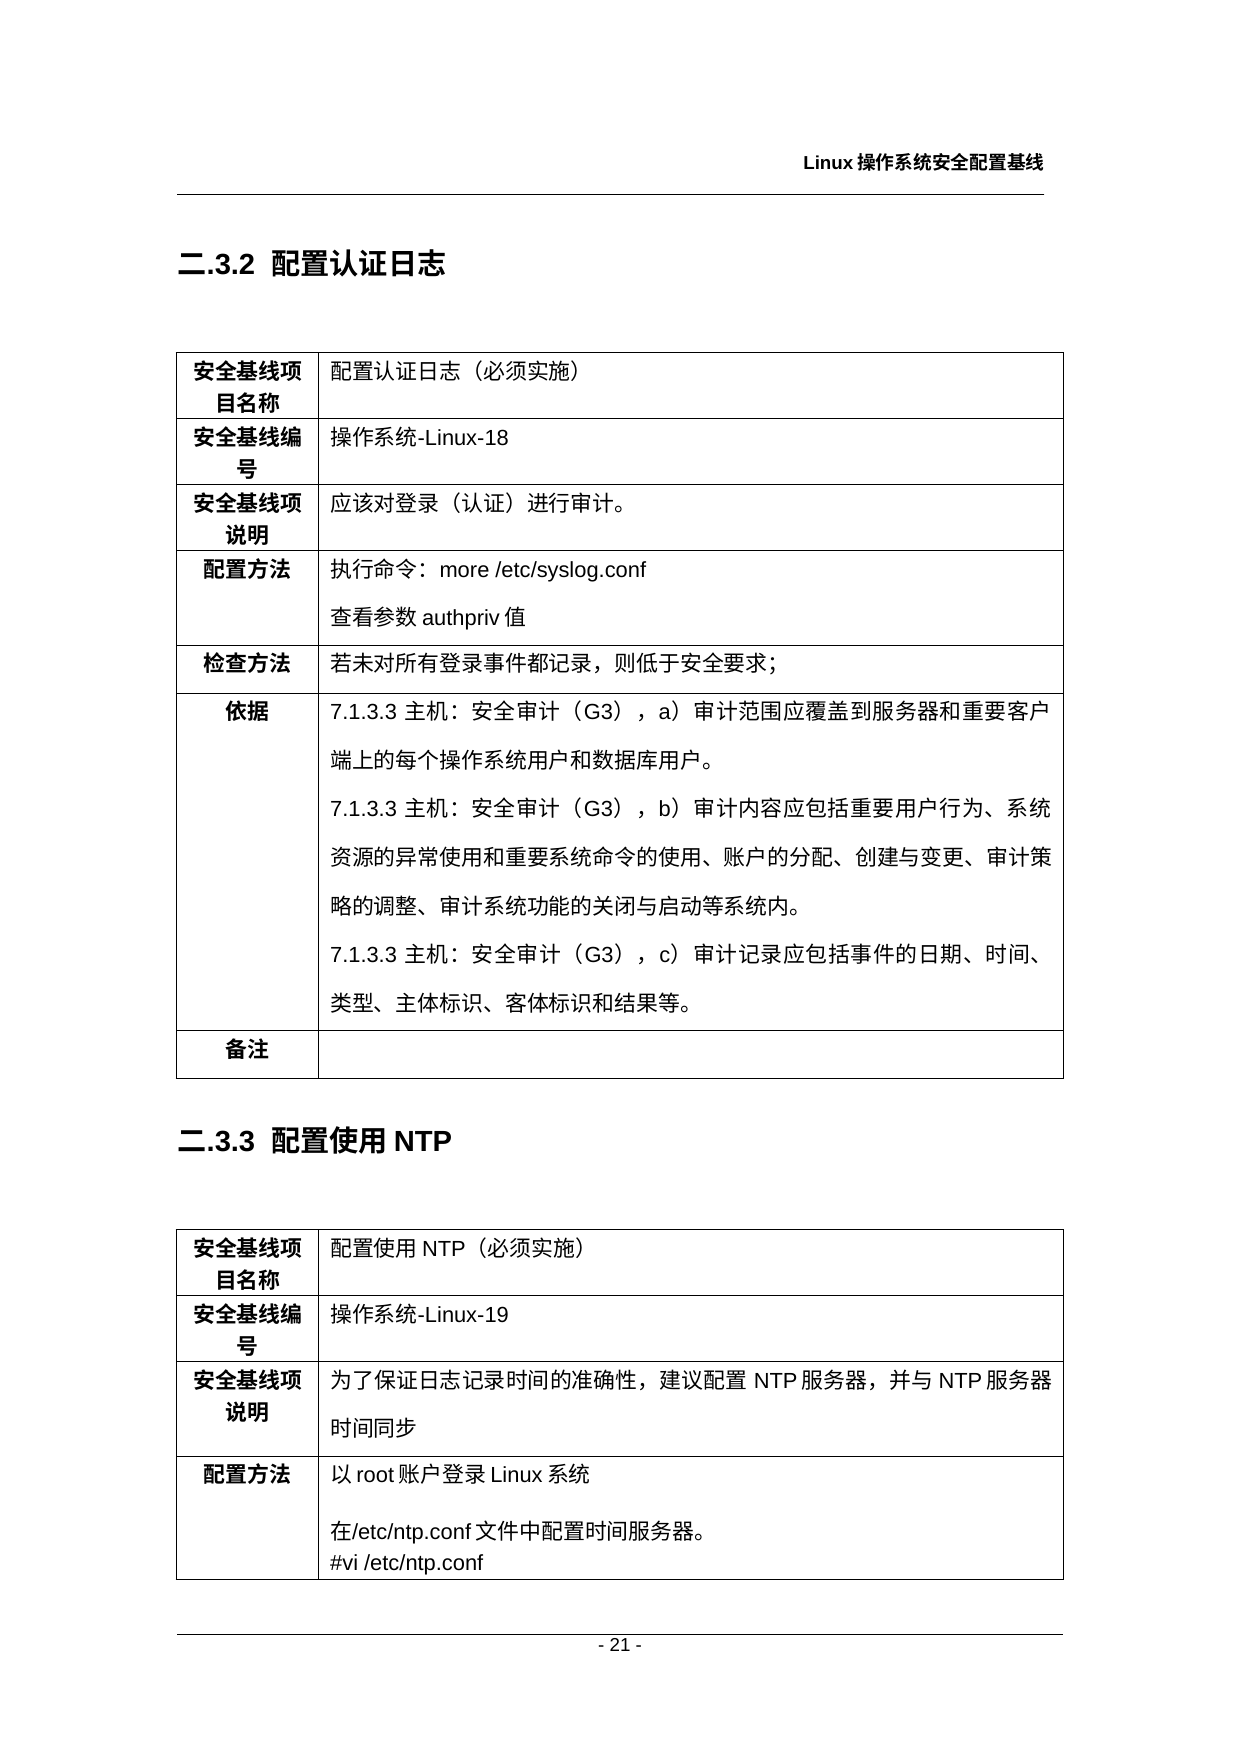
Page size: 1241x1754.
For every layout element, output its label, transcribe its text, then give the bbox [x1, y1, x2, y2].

table_cell 配置方法 [177, 1457, 318, 1579]
table_cell 操作系统-Linux-18 [319, 419, 1063, 484]
table_cell 若未对所有登录事件都记录，则低于安全要求； [319, 646, 1063, 693]
text 配置认证日志 [177, 229, 1063, 294]
table_cell 应该对登录（认证）进行审计。 [319, 485, 1063, 550]
table_cell 操作系统-Linux-19 [319, 1296, 1063, 1361]
table_cell 为了保证日志记录时间的准确性，建议配置NTP服务器，并与NTP服务器时间同步 [319, 1362, 1063, 1456]
table_header 安全基线项目名称 [177, 353, 318, 418]
table_header 配置使用NTP（必须实施） [319, 1230, 1063, 1295]
table_cell 备注 [177, 1031, 318, 1078]
table_cell 安全基线编号 [177, 419, 318, 484]
table_cell 7.1.3.3 主机：安全审计（G3），a）审计范围应覆盖到服务器和重要客户端上的每个操作系统用户和数据库用户。 7.1.3.3 主机：安全审计（G3），b）审计内容应包括重要用户行为、系统资源的异常使用和重要系统命令的使用、账户的分配、创建与变更、审计策略的调整、审计系统功能的关闭与启动等系统内。 7.1.3.3 主机：安全审计（G3），c）审计记录应包括事件的日期、时间、类型、主体标识、客体标识和结果等。 [319, 694, 1063, 1030]
table_cell 安全基线项说明 [177, 485, 318, 550]
table_cell 安全基线项说明 [177, 1362, 318, 1456]
table_header 安全基线项目名称 [177, 1230, 318, 1295]
table_cell 安全基线编号 [177, 1296, 318, 1361]
table_cell 配置方法 [177, 551, 318, 645]
table_cell 依据 [177, 694, 318, 1030]
table_header 配置认证日志（必须实施） [319, 353, 1063, 418]
table_cell 检查方法 [177, 646, 318, 693]
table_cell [319, 1457, 1063, 1579]
text 配置使用NTP [177, 1106, 1063, 1171]
table_cell [319, 1031, 1063, 1078]
table_cell 执行命令：more /etc/syslog.conf 查看参数authpriv值 [319, 551, 1063, 645]
